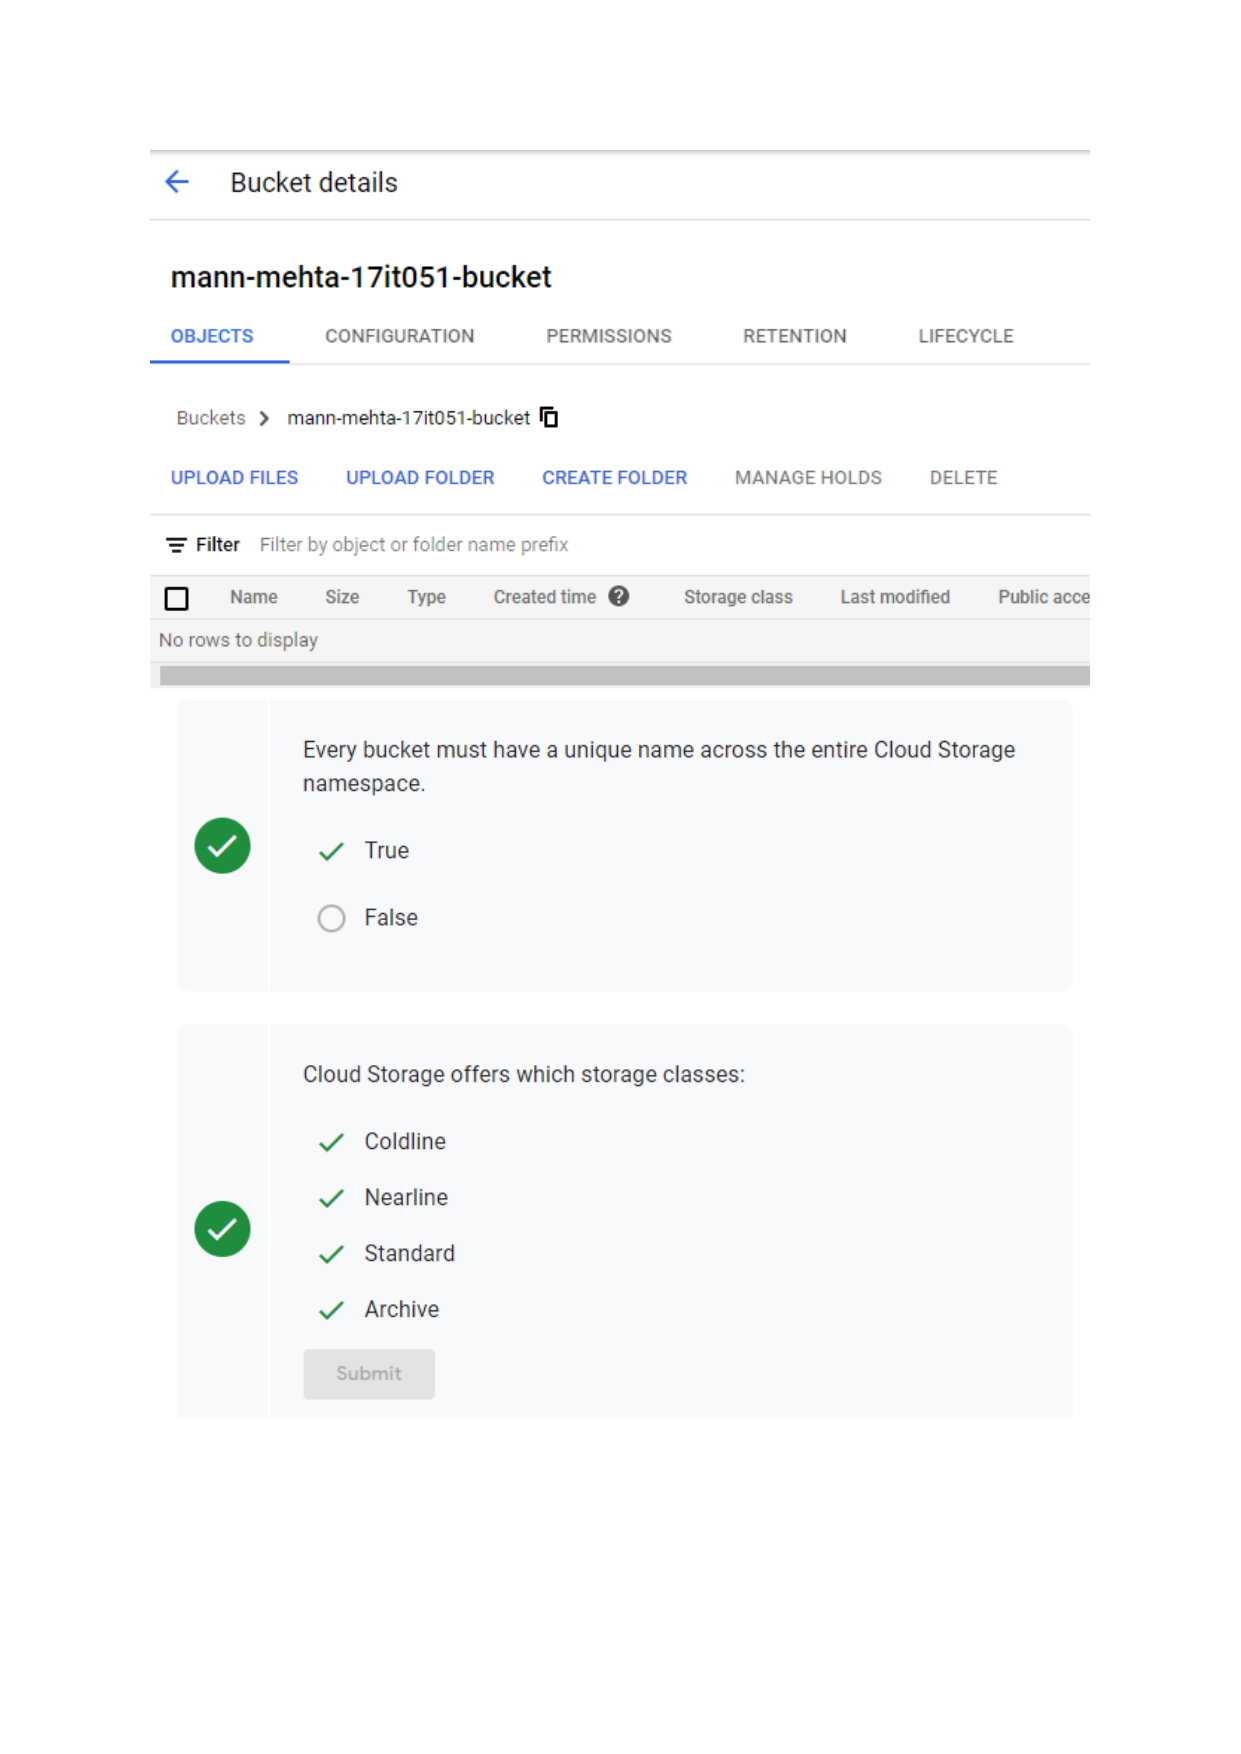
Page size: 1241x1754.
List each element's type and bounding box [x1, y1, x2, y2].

picture [150, 692, 1091, 1418]
picture [150, 150, 1091, 690]
